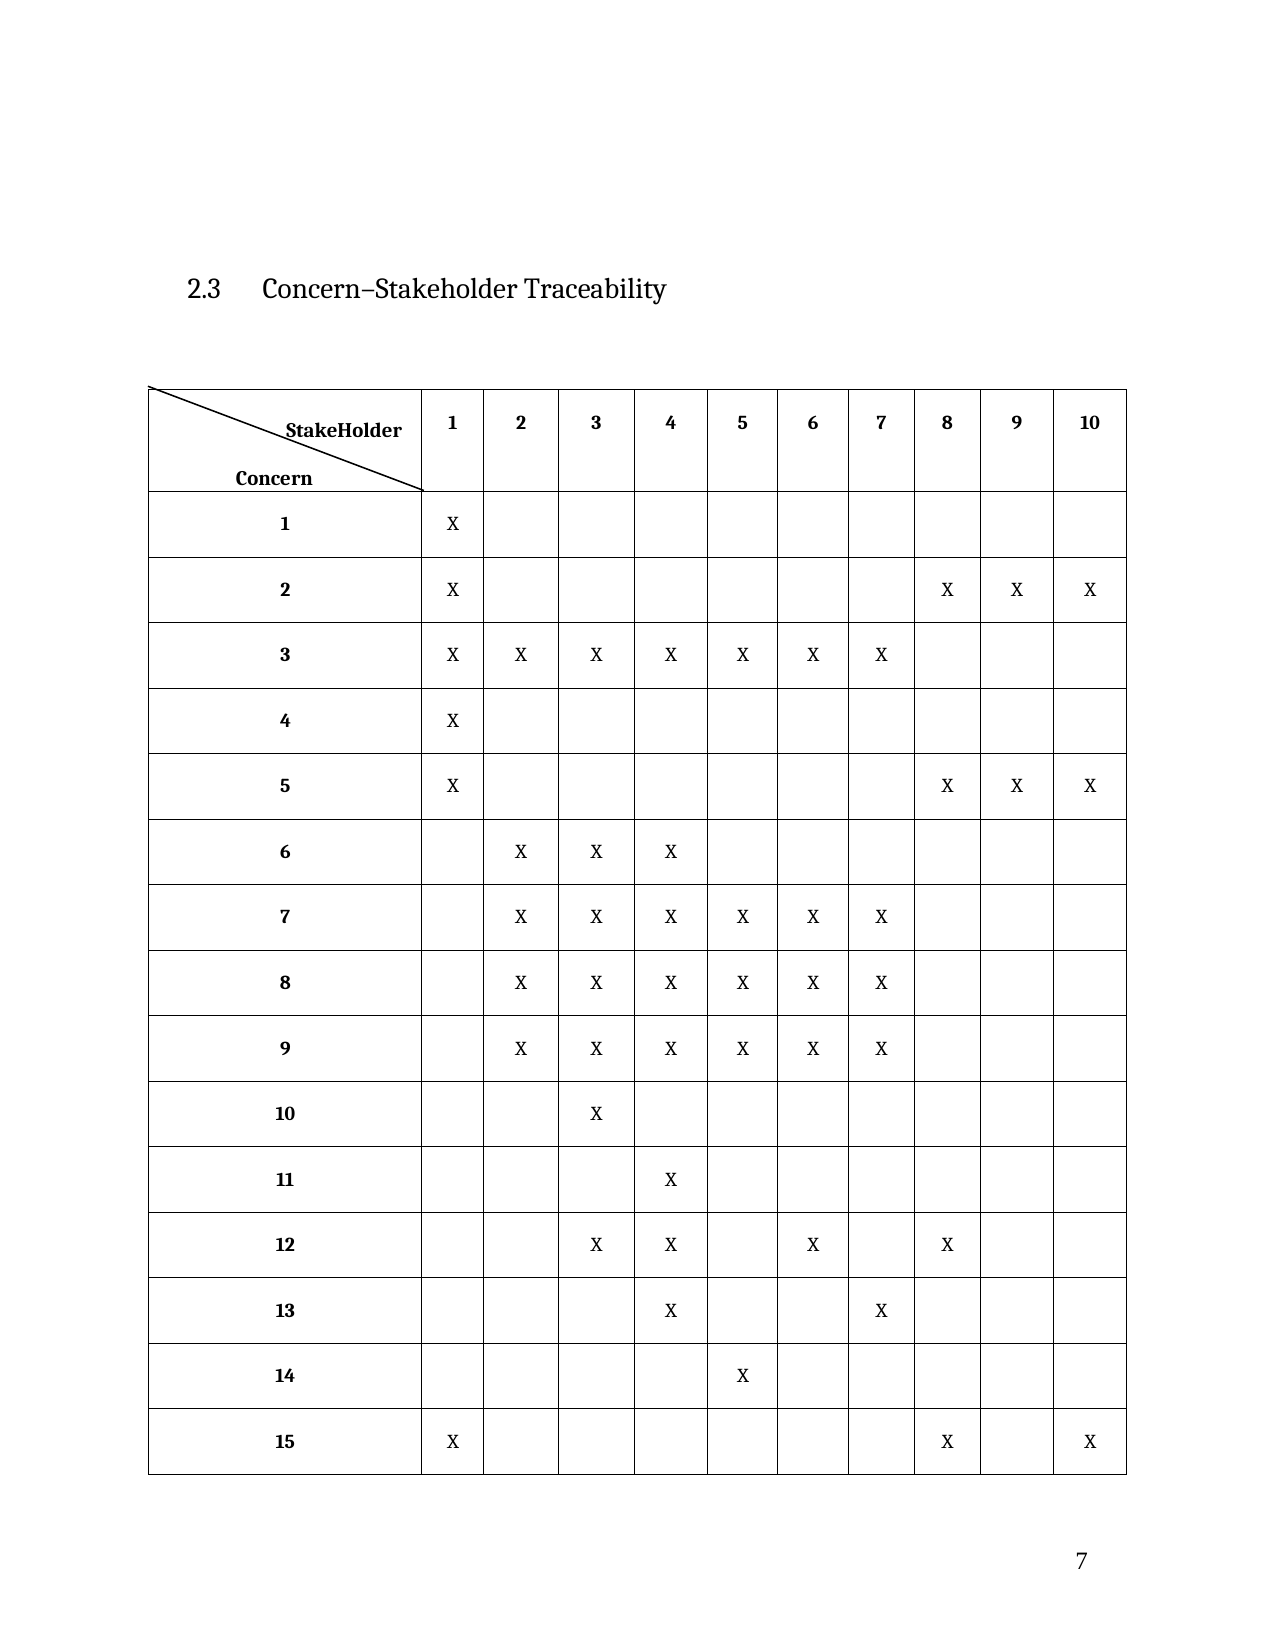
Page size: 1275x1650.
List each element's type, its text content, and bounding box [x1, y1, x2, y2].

table_cell 11 [149, 1147, 421, 1212]
table_cell 2 [149, 558, 421, 622]
table_cell [1054, 1082, 1126, 1146]
table_cell [484, 1082, 558, 1146]
table_cell X [1054, 558, 1126, 622]
table_cell X [778, 1213, 848, 1277]
table_cell X [778, 885, 848, 950]
table_header 5 [708, 390, 777, 491]
table_cell 1 [149, 492, 421, 557]
table_cell X [1054, 1409, 1126, 1474]
table_cell X [559, 885, 634, 950]
table_cell [422, 951, 483, 1015]
table_header 10 [1054, 390, 1126, 491]
table_cell [915, 1082, 980, 1146]
table_cell [484, 754, 558, 819]
table_cell [981, 1409, 1053, 1474]
table_cell [708, 1278, 777, 1343]
table_cell X [849, 951, 914, 1015]
table_cell [915, 820, 980, 884]
table_cell [1054, 689, 1126, 753]
table_cell X [778, 1016, 848, 1081]
table_cell X [559, 623, 634, 688]
subtitle 2.3 Concern–Stakeholder Traceability [187, 272, 1087, 305]
table_cell X [981, 754, 1053, 819]
table_cell 10 [149, 1082, 421, 1146]
table_cell [708, 558, 777, 622]
table_cell X [708, 623, 777, 688]
table_cell X [778, 951, 848, 1015]
table_cell 6 [149, 820, 421, 884]
table_cell X [849, 885, 914, 950]
table_cell [778, 558, 848, 622]
table_cell [422, 1213, 483, 1277]
table_header StakeHolder Concern [149, 390, 421, 491]
table_cell X [559, 1016, 634, 1081]
table_cell [635, 689, 707, 753]
table_cell [484, 1213, 558, 1277]
table_cell X [915, 558, 980, 622]
table_cell X [849, 1016, 914, 1081]
table_header 2 [484, 390, 558, 491]
table_cell [484, 1147, 558, 1212]
table_cell 4 [149, 689, 421, 753]
table_cell [981, 1016, 1053, 1081]
table_cell [1054, 492, 1126, 557]
table_cell X [422, 623, 483, 688]
table_cell X [484, 885, 558, 950]
table_cell [981, 1213, 1053, 1277]
table_cell [915, 1016, 980, 1081]
table_cell [1054, 1278, 1126, 1343]
table_cell [559, 558, 634, 622]
table_cell X [559, 951, 634, 1015]
table_cell X [915, 1213, 980, 1277]
table_cell [1054, 885, 1126, 950]
table_cell [1054, 1213, 1126, 1277]
table_cell [849, 1344, 914, 1408]
table_cell 12 [149, 1213, 421, 1277]
table_cell X [635, 820, 707, 884]
table_cell [708, 820, 777, 884]
table_cell [635, 754, 707, 819]
table_cell [915, 492, 980, 557]
table_cell X [708, 885, 777, 950]
table_cell [849, 558, 914, 622]
table_cell [915, 623, 980, 688]
table_cell [635, 1082, 707, 1146]
table_cell 9 [149, 1016, 421, 1081]
table_cell [778, 820, 848, 884]
table_cell [849, 1409, 914, 1474]
table_cell [708, 1147, 777, 1212]
table_cell X [635, 1016, 707, 1081]
table_cell [915, 689, 980, 753]
table_cell X [559, 820, 634, 884]
table_cell [849, 1082, 914, 1146]
table_cell [915, 1278, 980, 1343]
table_cell [422, 1082, 483, 1146]
table_cell X [422, 754, 483, 819]
table_cell [915, 1147, 980, 1212]
table_cell [981, 951, 1053, 1015]
table_cell [778, 1147, 848, 1212]
table_cell [635, 1344, 707, 1408]
table_cell X [708, 1016, 777, 1081]
table_cell [1054, 1147, 1126, 1212]
table_cell [778, 1344, 848, 1408]
table_cell X [484, 1016, 558, 1081]
table_cell X [559, 1082, 634, 1146]
table_cell 13 [149, 1278, 421, 1343]
table_cell [1054, 951, 1126, 1015]
table_cell X [422, 558, 483, 622]
table_cell [981, 1082, 1053, 1146]
table_cell [778, 1278, 848, 1343]
table_cell [849, 492, 914, 557]
table_cell [849, 1147, 914, 1212]
table_header 7 [849, 390, 914, 491]
table_cell X [422, 689, 483, 753]
table_cell X [708, 1344, 777, 1408]
table_cell [484, 689, 558, 753]
table_cell X [484, 820, 558, 884]
table_cell [981, 1147, 1053, 1212]
table_cell X [635, 885, 707, 950]
table_cell X [1054, 754, 1126, 819]
table_cell [708, 492, 777, 557]
table_cell [484, 1409, 558, 1474]
table_cell [708, 689, 777, 753]
table_cell [981, 623, 1053, 688]
table_cell X [635, 623, 707, 688]
table_cell [559, 1147, 634, 1212]
table_cell X [708, 951, 777, 1015]
table_cell X [778, 623, 848, 688]
table_cell X [915, 1409, 980, 1474]
table_cell [422, 820, 483, 884]
table_cell [559, 1344, 634, 1408]
table_cell [484, 1344, 558, 1408]
table_header 1 [422, 390, 483, 491]
table_cell [1054, 1016, 1126, 1081]
table_cell [778, 1082, 848, 1146]
table_cell [708, 1082, 777, 1146]
table_header 6 [778, 390, 848, 491]
table_cell [778, 754, 848, 819]
table_cell [1054, 623, 1126, 688]
table_cell [915, 1344, 980, 1408]
table_cell [559, 1278, 634, 1343]
table_cell [849, 754, 914, 819]
table_cell [635, 558, 707, 622]
table_cell [981, 885, 1053, 950]
table_cell X [981, 558, 1053, 622]
table_cell X [422, 492, 483, 557]
table_header 3 [559, 390, 634, 491]
table_cell X [635, 951, 707, 1015]
table_header 8 [915, 390, 980, 491]
table_cell [422, 1344, 483, 1408]
table_cell X [635, 1147, 707, 1212]
table_cell [635, 492, 707, 557]
table_cell 8 [149, 951, 421, 1015]
table_cell X [484, 623, 558, 688]
table_cell 5 [149, 754, 421, 819]
table_cell [708, 1409, 777, 1474]
table_cell [559, 492, 634, 557]
table_cell X [849, 1278, 914, 1343]
table_cell X [635, 1278, 707, 1343]
table_cell [559, 689, 634, 753]
table_cell [1054, 1344, 1126, 1408]
table_cell [849, 1213, 914, 1277]
table_cell 3 [149, 623, 421, 688]
table_cell [915, 885, 980, 950]
table_cell [981, 820, 1053, 884]
table_cell [484, 1278, 558, 1343]
table_cell [981, 689, 1053, 753]
table_cell [1054, 820, 1126, 884]
table_cell [422, 885, 483, 950]
table_cell [981, 1344, 1053, 1408]
table_cell 15 [149, 1409, 421, 1474]
table_cell [422, 1016, 483, 1081]
table_cell [708, 754, 777, 819]
table_cell X [635, 1213, 707, 1277]
table_cell [484, 558, 558, 622]
table_cell [422, 1147, 483, 1212]
table_cell [635, 1409, 707, 1474]
table_cell [778, 689, 848, 753]
table_header 9 [981, 390, 1053, 491]
table_cell 7 [149, 885, 421, 950]
table_header 4 [635, 390, 707, 491]
table_cell [981, 492, 1053, 557]
table_cell [708, 1213, 777, 1277]
table_cell [981, 1278, 1053, 1343]
table_cell [559, 1409, 634, 1474]
table_cell [422, 1278, 483, 1343]
table_cell [778, 492, 848, 557]
table_cell X [484, 951, 558, 1015]
table_cell [778, 1409, 848, 1474]
table_cell X [559, 1213, 634, 1277]
table_cell [559, 754, 634, 819]
table_cell [849, 689, 914, 753]
table_cell [484, 492, 558, 557]
table_cell [915, 951, 980, 1015]
table_cell X [915, 754, 980, 819]
table_cell X [422, 1409, 483, 1474]
table_cell [849, 820, 914, 884]
table_cell X [849, 623, 914, 688]
table_cell 14 [149, 1344, 421, 1408]
